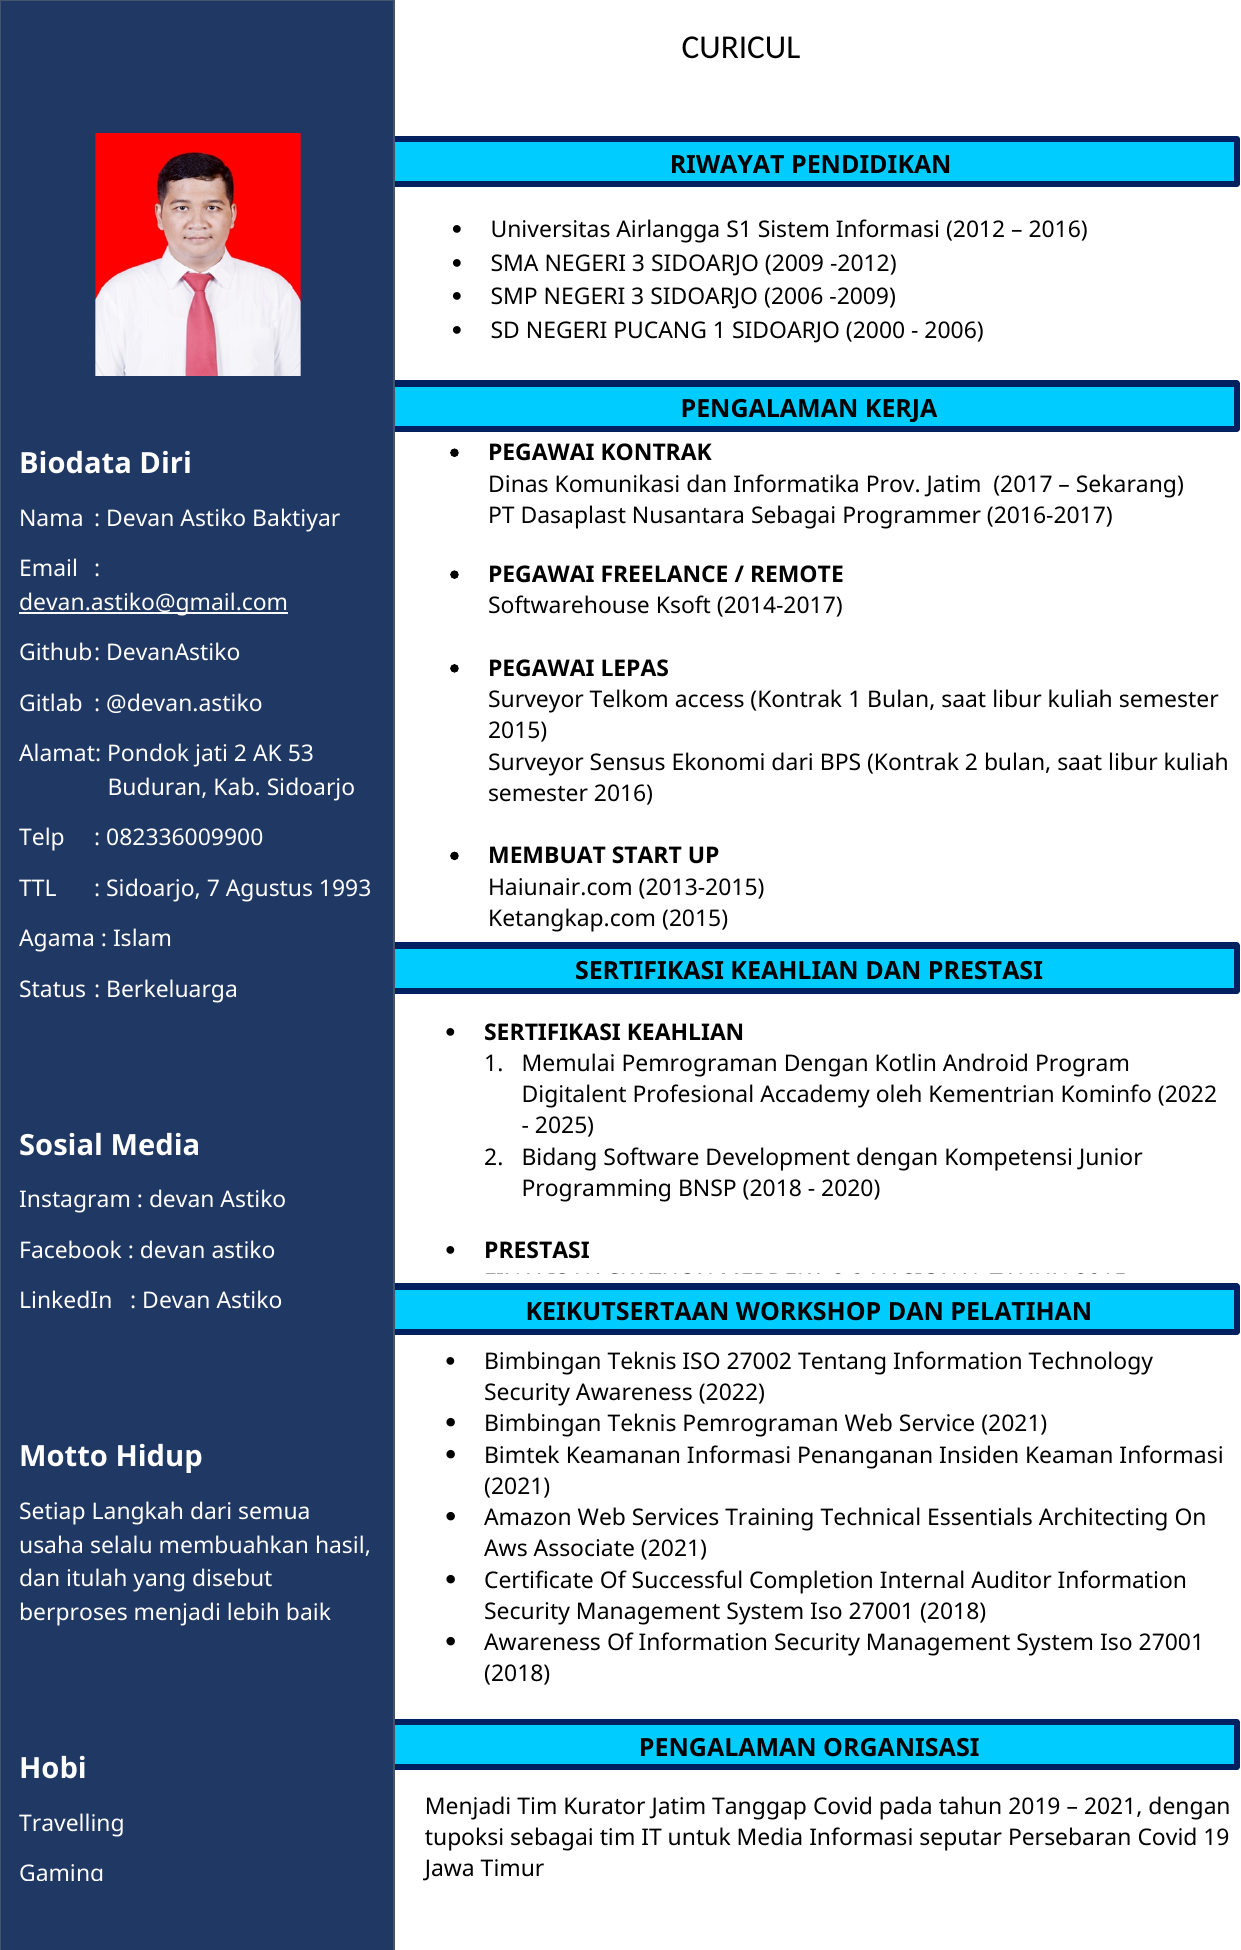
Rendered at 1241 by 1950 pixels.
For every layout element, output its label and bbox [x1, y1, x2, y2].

picture [95, 133, 301, 376]
